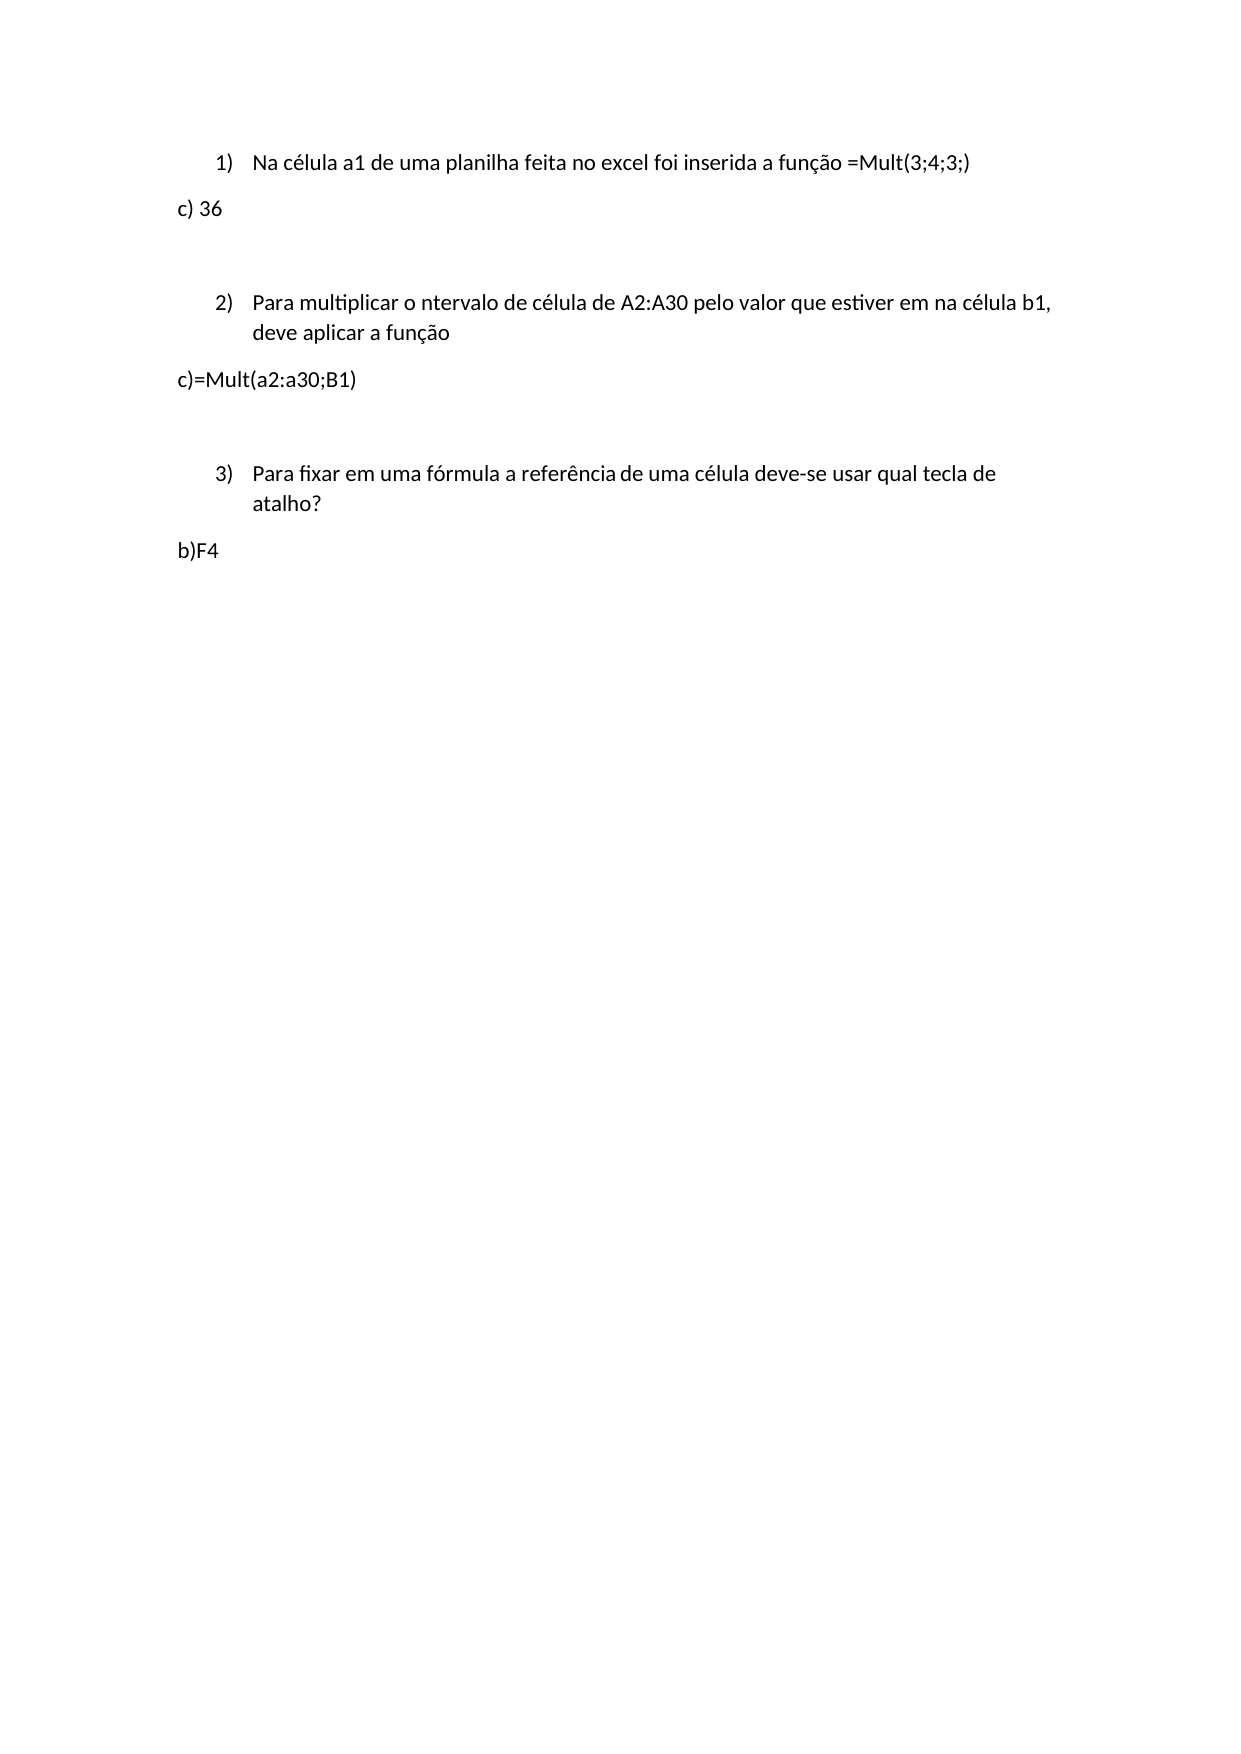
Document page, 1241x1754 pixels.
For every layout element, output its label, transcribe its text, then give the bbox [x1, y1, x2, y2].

list Para fixar em uma fórmula a referência de uma célula deve-se usar qual tecla de atalho? [215, 459, 1063, 517]
list Para multiplicar o ntervalo de célula de A2:A30 pelo valor que estiver em na célula b1, deve aplicar a função [215, 288, 1063, 346]
list Na célula a1 de uma planilha feita no excel foi inserida a função =Mult(3;4;3;) [215, 148, 1063, 176]
text b)F4 [177, 536, 1063, 564]
text c) 36 [177, 194, 1063, 222]
text c)=Mult(a2:a30;B1) [177, 365, 1063, 393]
